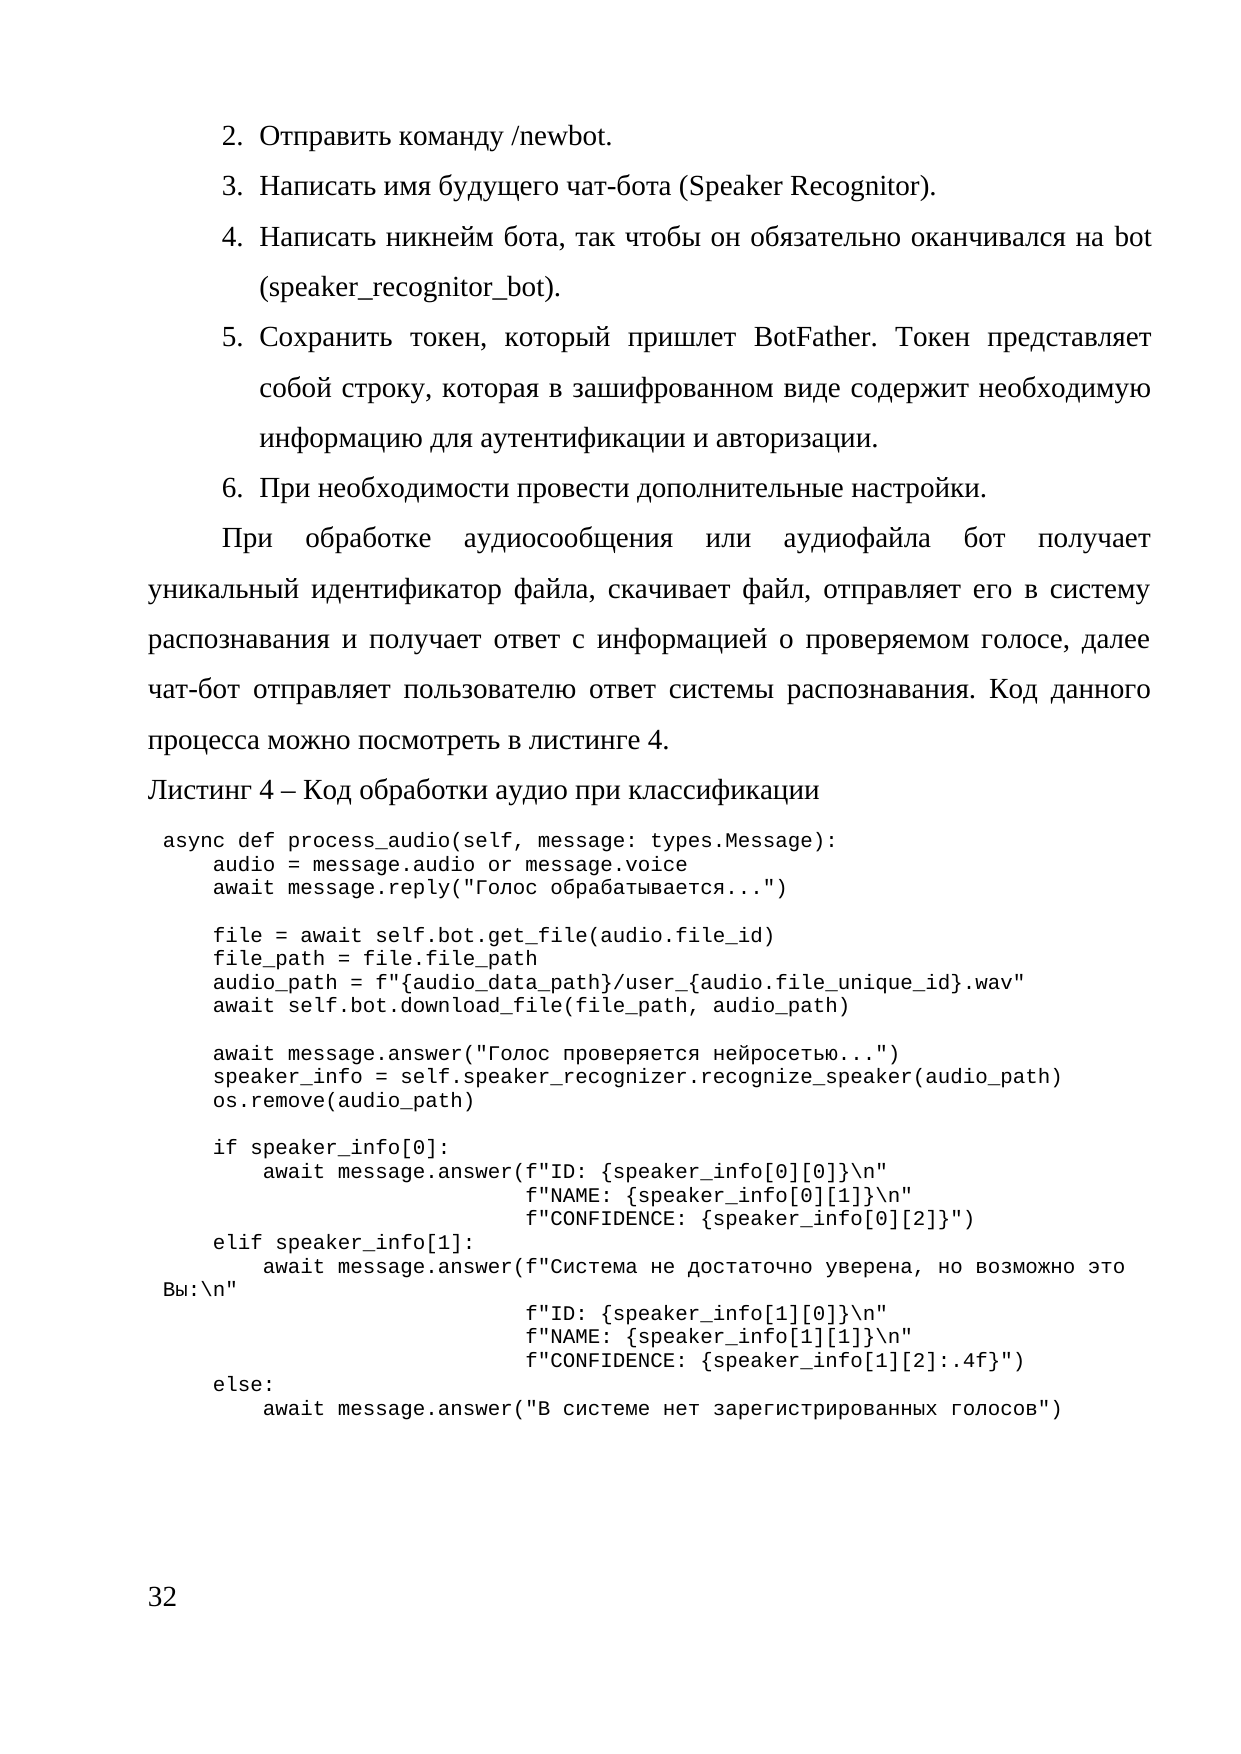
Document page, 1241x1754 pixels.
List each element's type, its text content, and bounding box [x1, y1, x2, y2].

list При необходимости провести дополнительные настройки. [222, 470, 1152, 504]
text Листинг 4 – Код обработки аудио при классификации [148, 772, 1152, 806]
list Написать никнейм бота, так чтобы он обязательно оканчивался на bot (speaker_recognitor_bot). [222, 219, 1152, 303]
list Сохранить токен, который пришлет BotFather. Токен представляет собой строку, которая в зашифрованном виде содержит необходимую информацию для аутентификации и авторизации. [222, 319, 1152, 453]
list Отправить команду /newbot. [222, 118, 1152, 152]
text При обработке аудиосообщения или аудиофайла бот получает уникальный идентификатор файла, скачивает файл, отправляет его в систему распознавания и получает ответ с информацией о проверяемом голосе, далее чат-бот отправляет пользователю ответ системы распознавания. Код данного процесса можно посмотреть в листинге 4. [148, 521, 1152, 755]
list Написать имя будущего чат-бота (Speaker Recognitor). [222, 168, 1152, 202]
